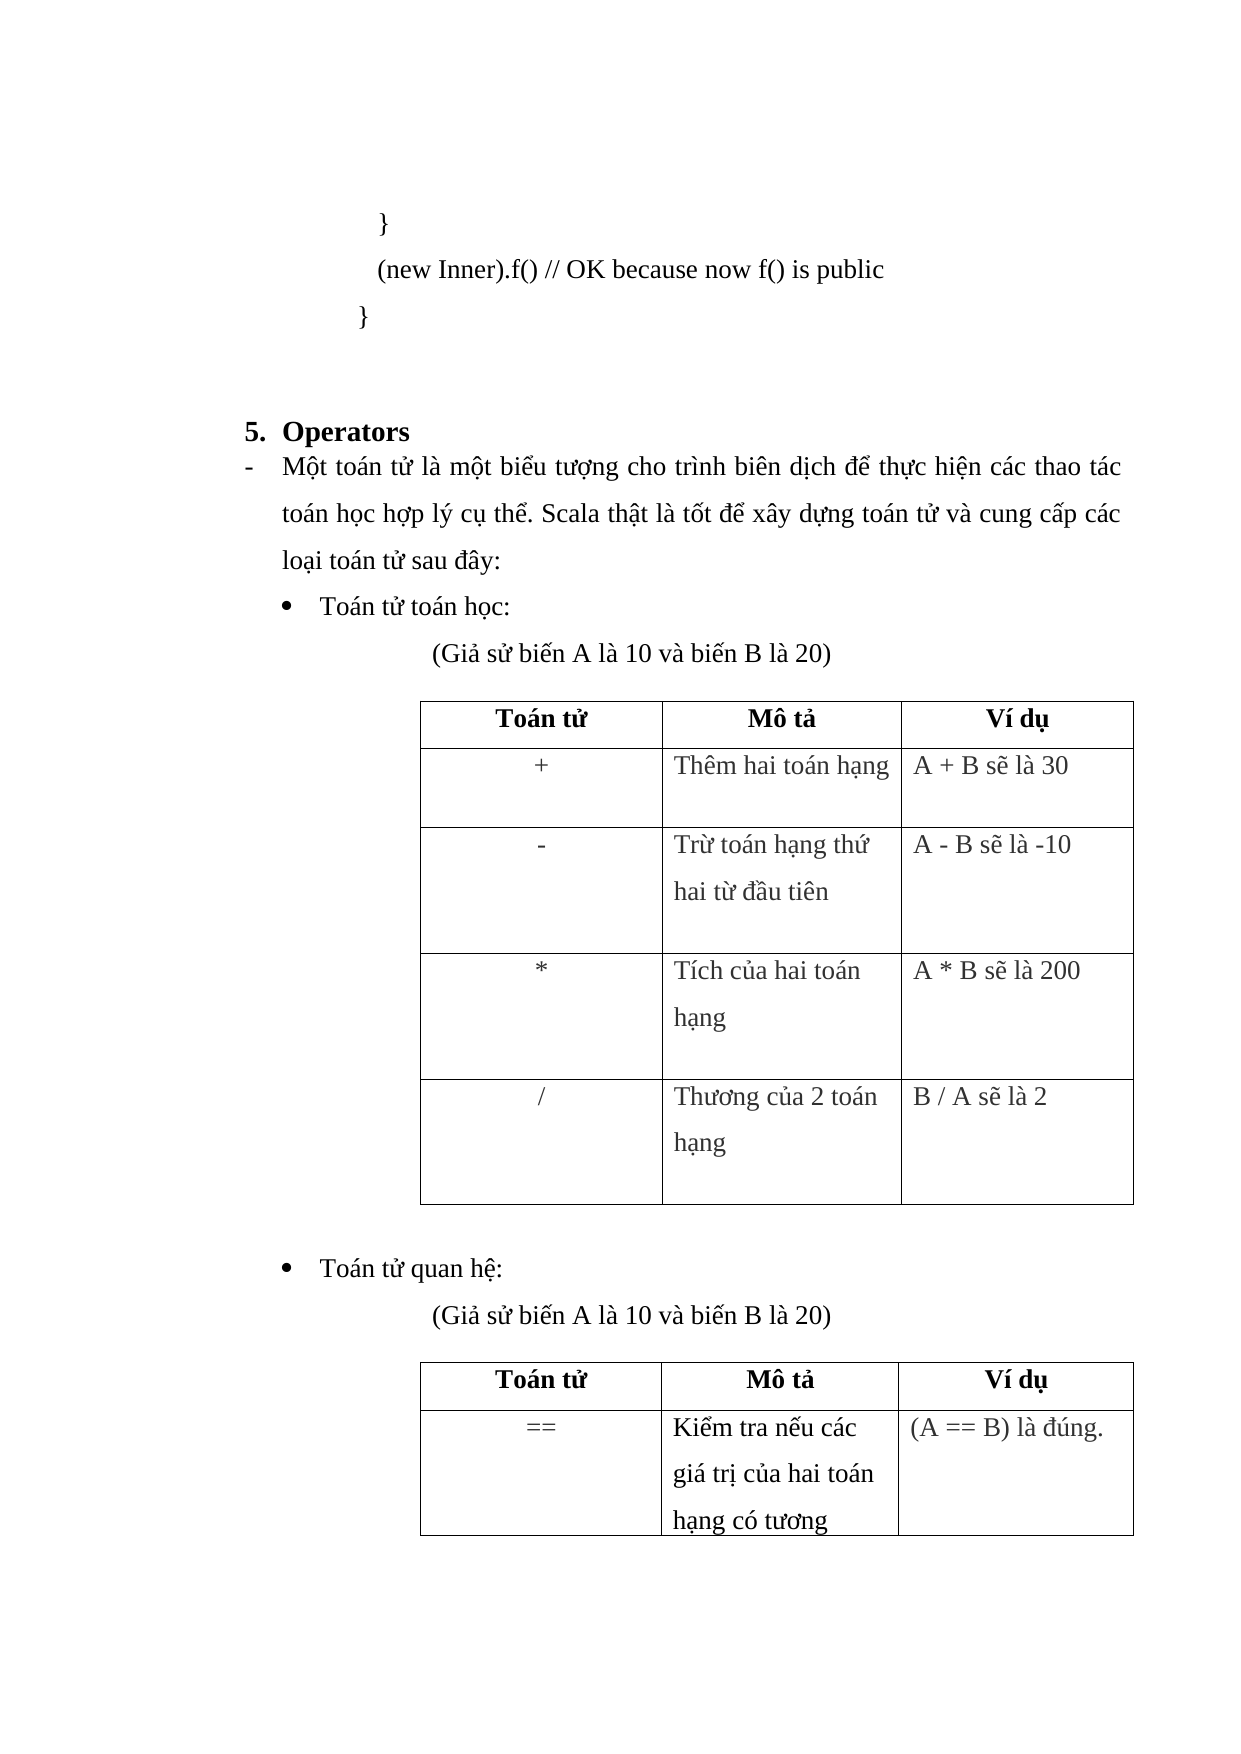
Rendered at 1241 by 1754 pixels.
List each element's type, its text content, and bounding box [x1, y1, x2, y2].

table_cell * [421, 954, 662, 1078]
table_cell A - B sẽ là -10 [902, 828, 1133, 953]
table_cell == [421, 1411, 661, 1535]
table_cell - [421, 828, 662, 953]
subtitle Operators [244, 414, 1122, 448]
table_cell Trừ toán hạng thứ hai từ đầu tiên [663, 828, 901, 953]
table_cell (A == B) là đúng. [899, 1411, 1133, 1535]
list Toán tử toán học: [282, 590, 1122, 622]
table_header Toán tử [421, 1363, 661, 1410]
list (new Inner).f() // OK because now f() is public [357, 253, 1122, 284]
list } [357, 207, 1122, 238]
table_header Mô tả [663, 702, 901, 748]
table_cell A * B sẽ là 200 [902, 954, 1133, 1078]
table_cell / [421, 1080, 662, 1204]
list Toán tử quan hệ: [282, 1252, 1122, 1283]
table_cell + [421, 749, 662, 827]
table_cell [662, 1411, 898, 1535]
list Một toán tử là một biểu tượng cho trình biên dịch để thực hiện các thao tác toán học hợp lý cụ thể. Scala thật là tốt để xây dựng toán tử và cung cấp các loại toán tử sau đây: [244, 450, 1122, 575]
table_cell A + B sẽ là 30 [902, 749, 1133, 827]
table_cell B / A sẽ là 2 [902, 1080, 1133, 1204]
table_cell Thương của 2 toán hạng [663, 1080, 901, 1204]
list } [357, 300, 1122, 331]
table_header Ví dụ [899, 1363, 1133, 1410]
list (Giả sử biến A là 10 và biến B là 20) [432, 1299, 1122, 1330]
table_header Toán tử [421, 702, 662, 748]
table_header Mô tả [662, 1363, 898, 1410]
table_cell Thêm hai toán hạng [663, 749, 901, 827]
table_cell Tích của hai toán hạng [663, 954, 901, 1078]
list (Giả sử biến A là 10 và biến B là 20) [432, 637, 1122, 668]
table_header Ví dụ [902, 702, 1133, 748]
